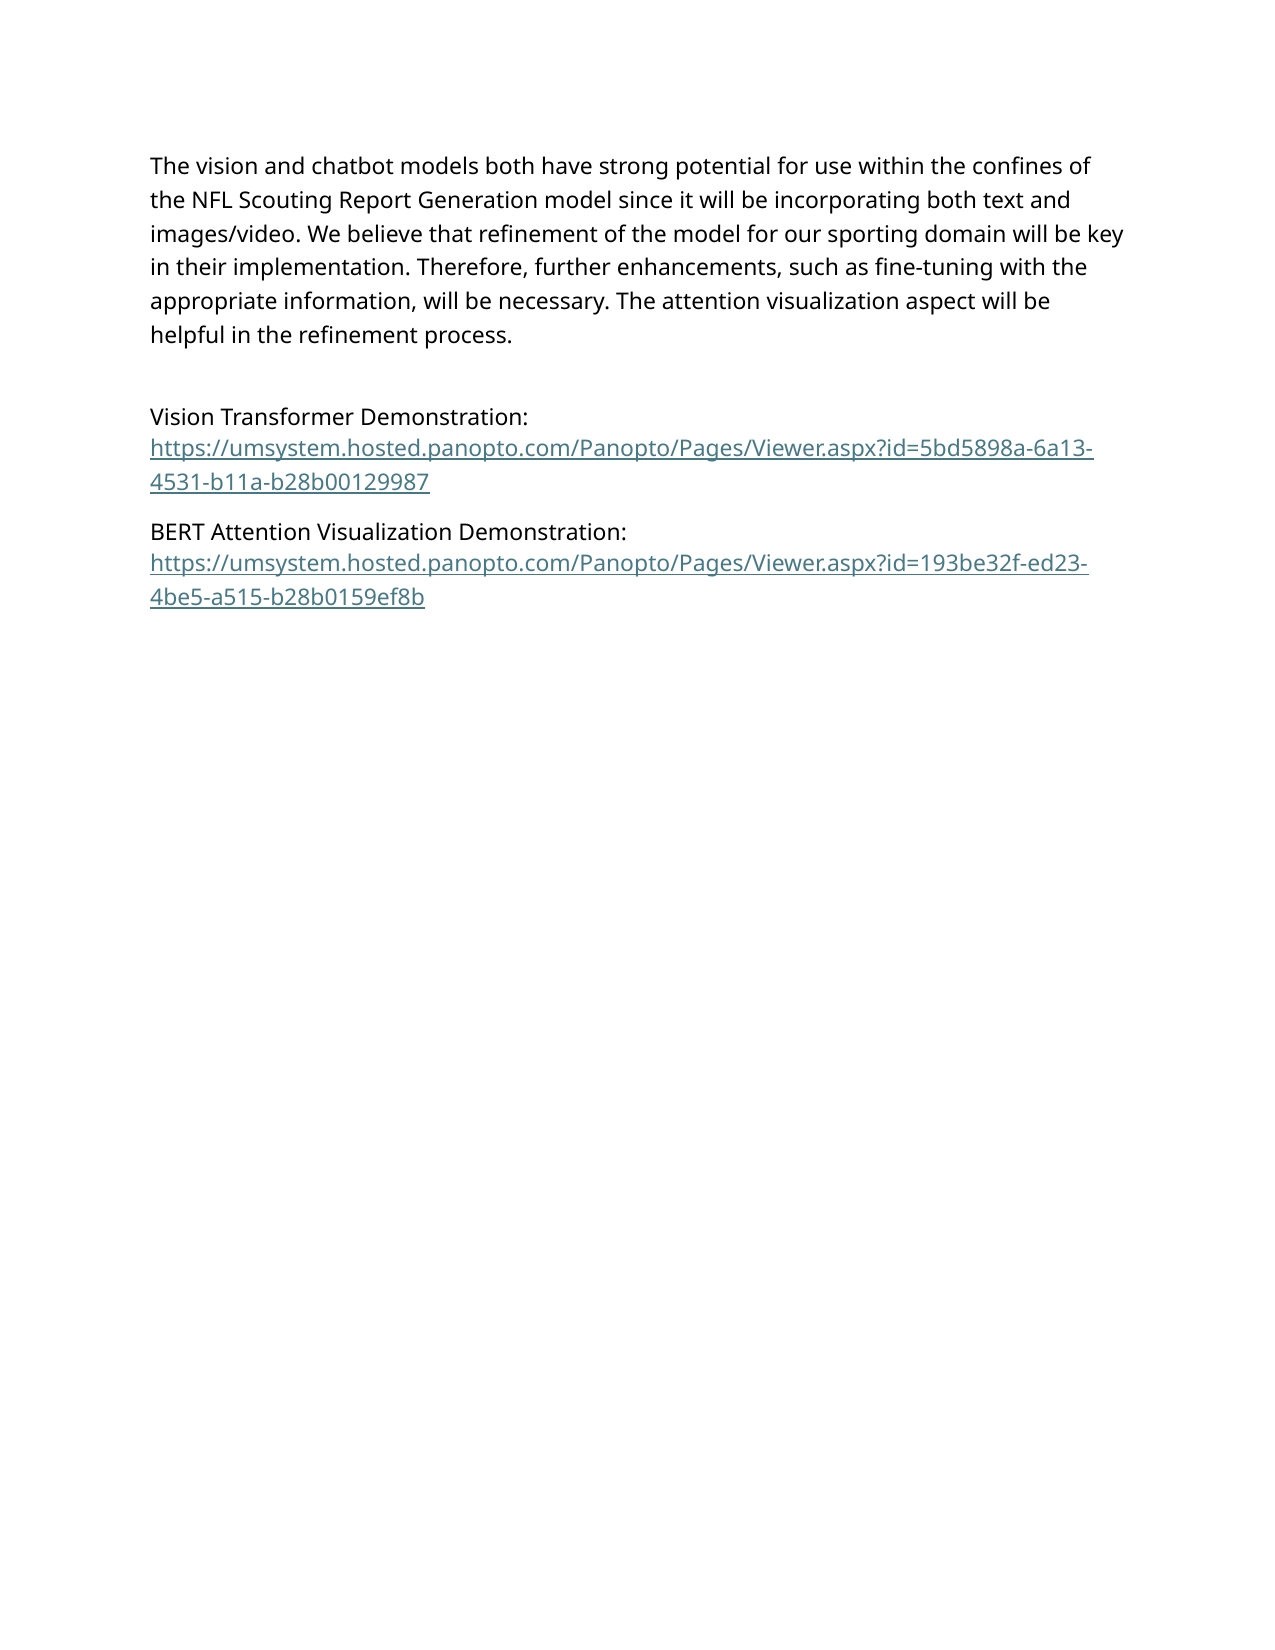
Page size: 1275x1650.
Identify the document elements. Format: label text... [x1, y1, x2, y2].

text The vision and chatbot models both have strong potential for use within the confines of the NFL Scouting Report Generation model since it will be incorporating both text and images/video. We believe that refinement of the model for our sporting domain will be key in their implementation. Therefore, further enhancements, such as fine-tuning with the appropriate information, will be necessary. The attention visualization aspect will be helpful in the refinement process. [150, 150, 1125, 350]
text Vision Transformer Demonstration: [150, 400, 1125, 432]
text https://umsystem.hosted.panopto.com/Panopto/Pages/Viewer.aspx?id=5bd5898a-6a13-4531-b11a-b28b00129987 [150, 432, 1125, 497]
text BERT Attention Visualization Demonstration: [150, 516, 1125, 547]
text https://umsystem.hosted.panopto.com/Panopto/Pages/Viewer.aspx?id=193be32f-ed23-4be5-a515-b28b0159ef8b [150, 547, 1125, 612]
